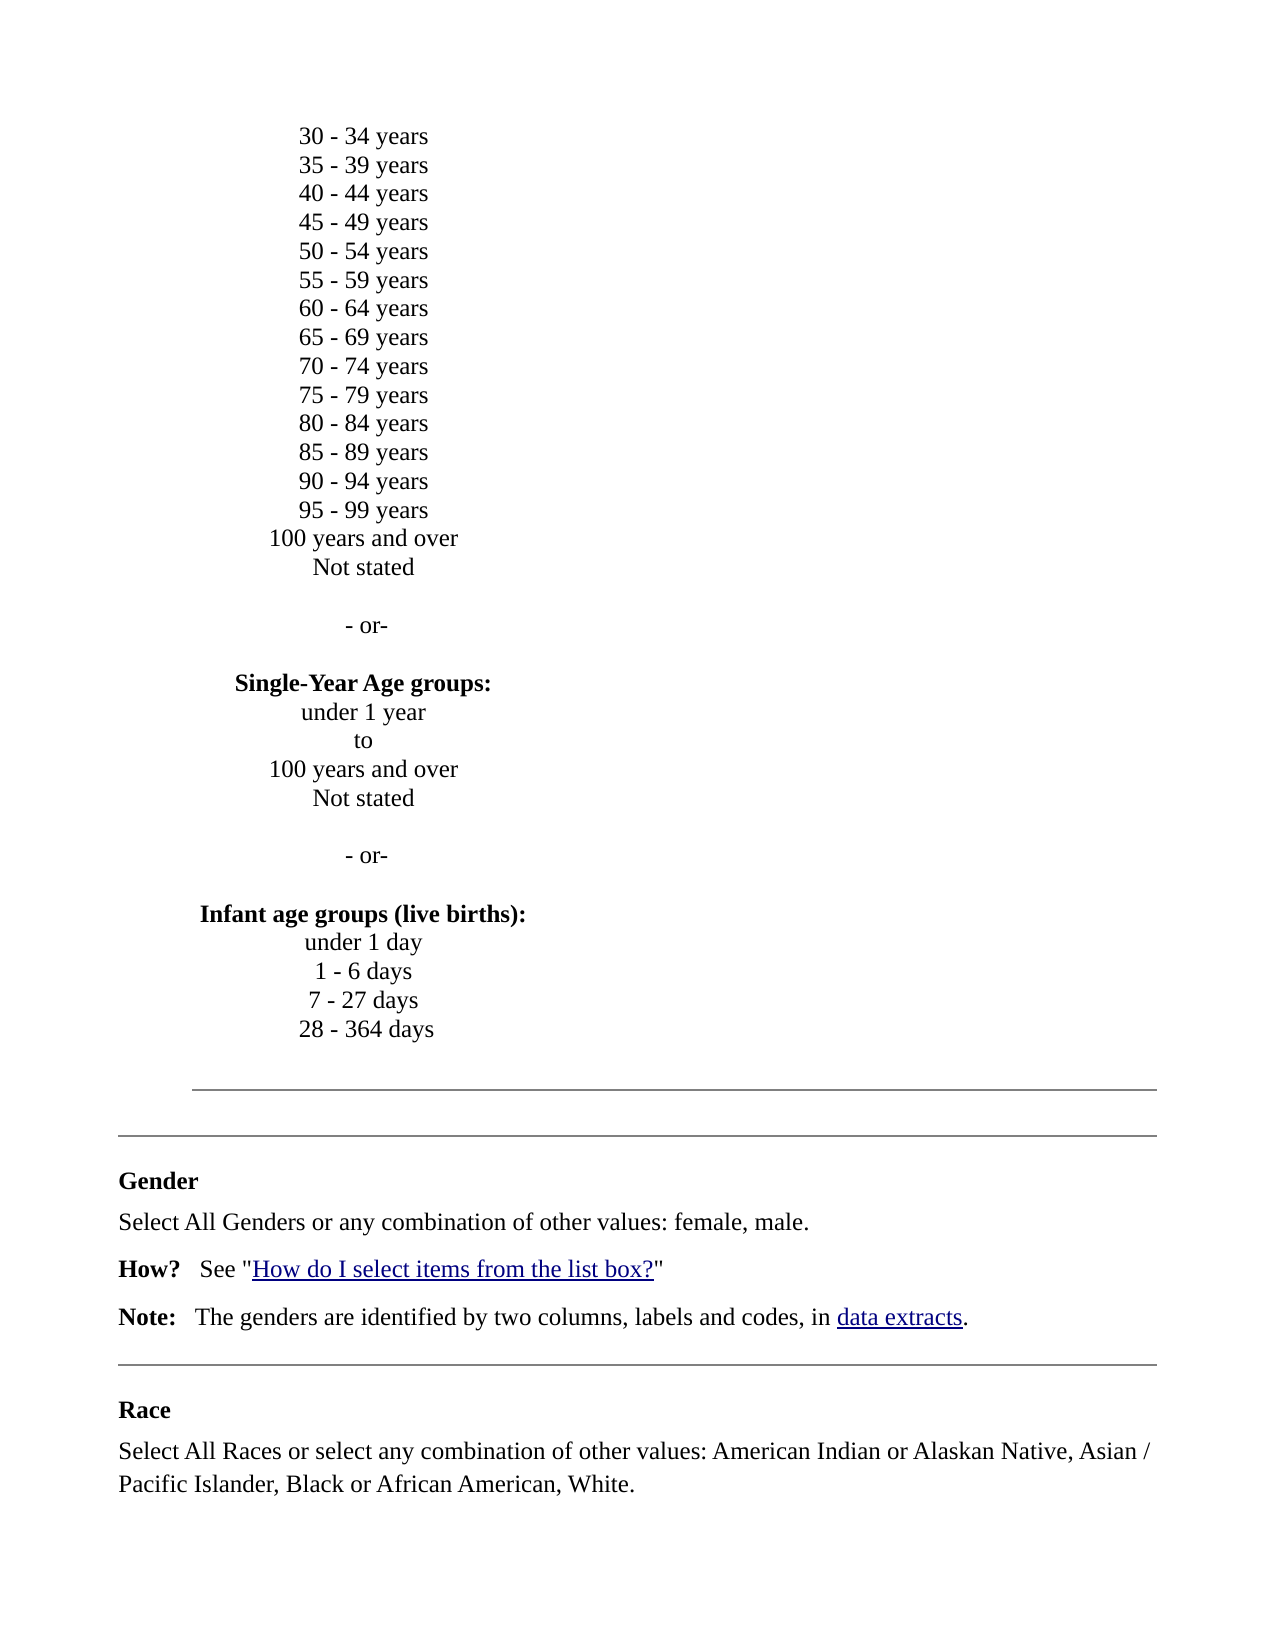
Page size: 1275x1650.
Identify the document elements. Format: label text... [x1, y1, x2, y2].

text Select All Genders or any combination of other values: female, male. [118, 1207, 1157, 1236]
text Note: The genders are identified by two columns, labels and codes, in data extracts. [118, 1302, 1157, 1331]
text Select All Races or select any combination of other values: American Indian or Alaskan Native, Asian / Pacific Islander, Black or African American, White. [118, 1436, 1157, 1498]
text How? See "How do I select items from the list box?" [118, 1254, 1157, 1283]
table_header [192, 118, 541, 1075]
subtitle Gender [118, 1166, 1157, 1194]
subtitle Race [118, 1395, 1157, 1424]
